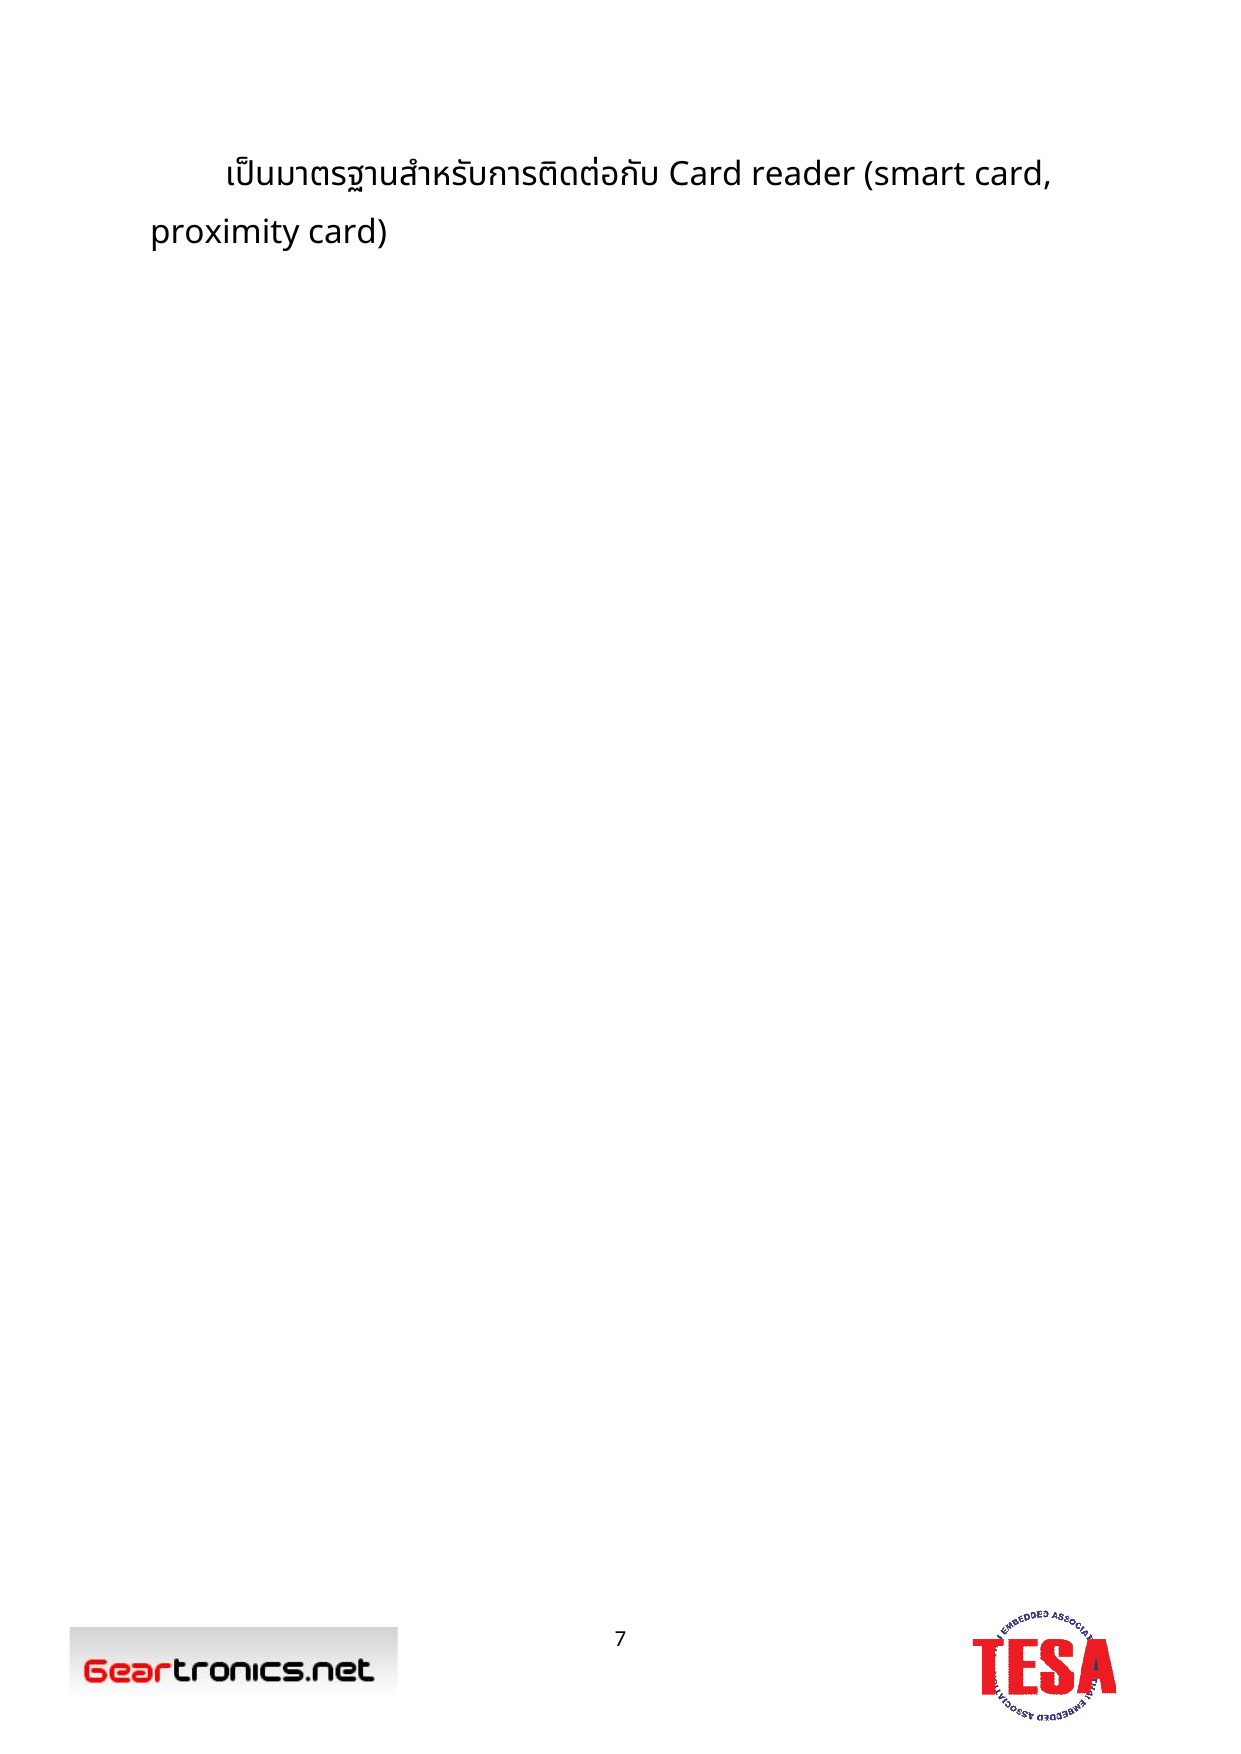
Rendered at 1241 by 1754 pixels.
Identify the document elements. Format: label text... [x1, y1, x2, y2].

text เป็นมาตรฐานสำหรับการติดต่อกับ Card reader (smart card, proximity card) [150, 150, 1090, 253]
picture [69, 1627, 399, 1696]
picture [972, 1610, 1117, 1721]
